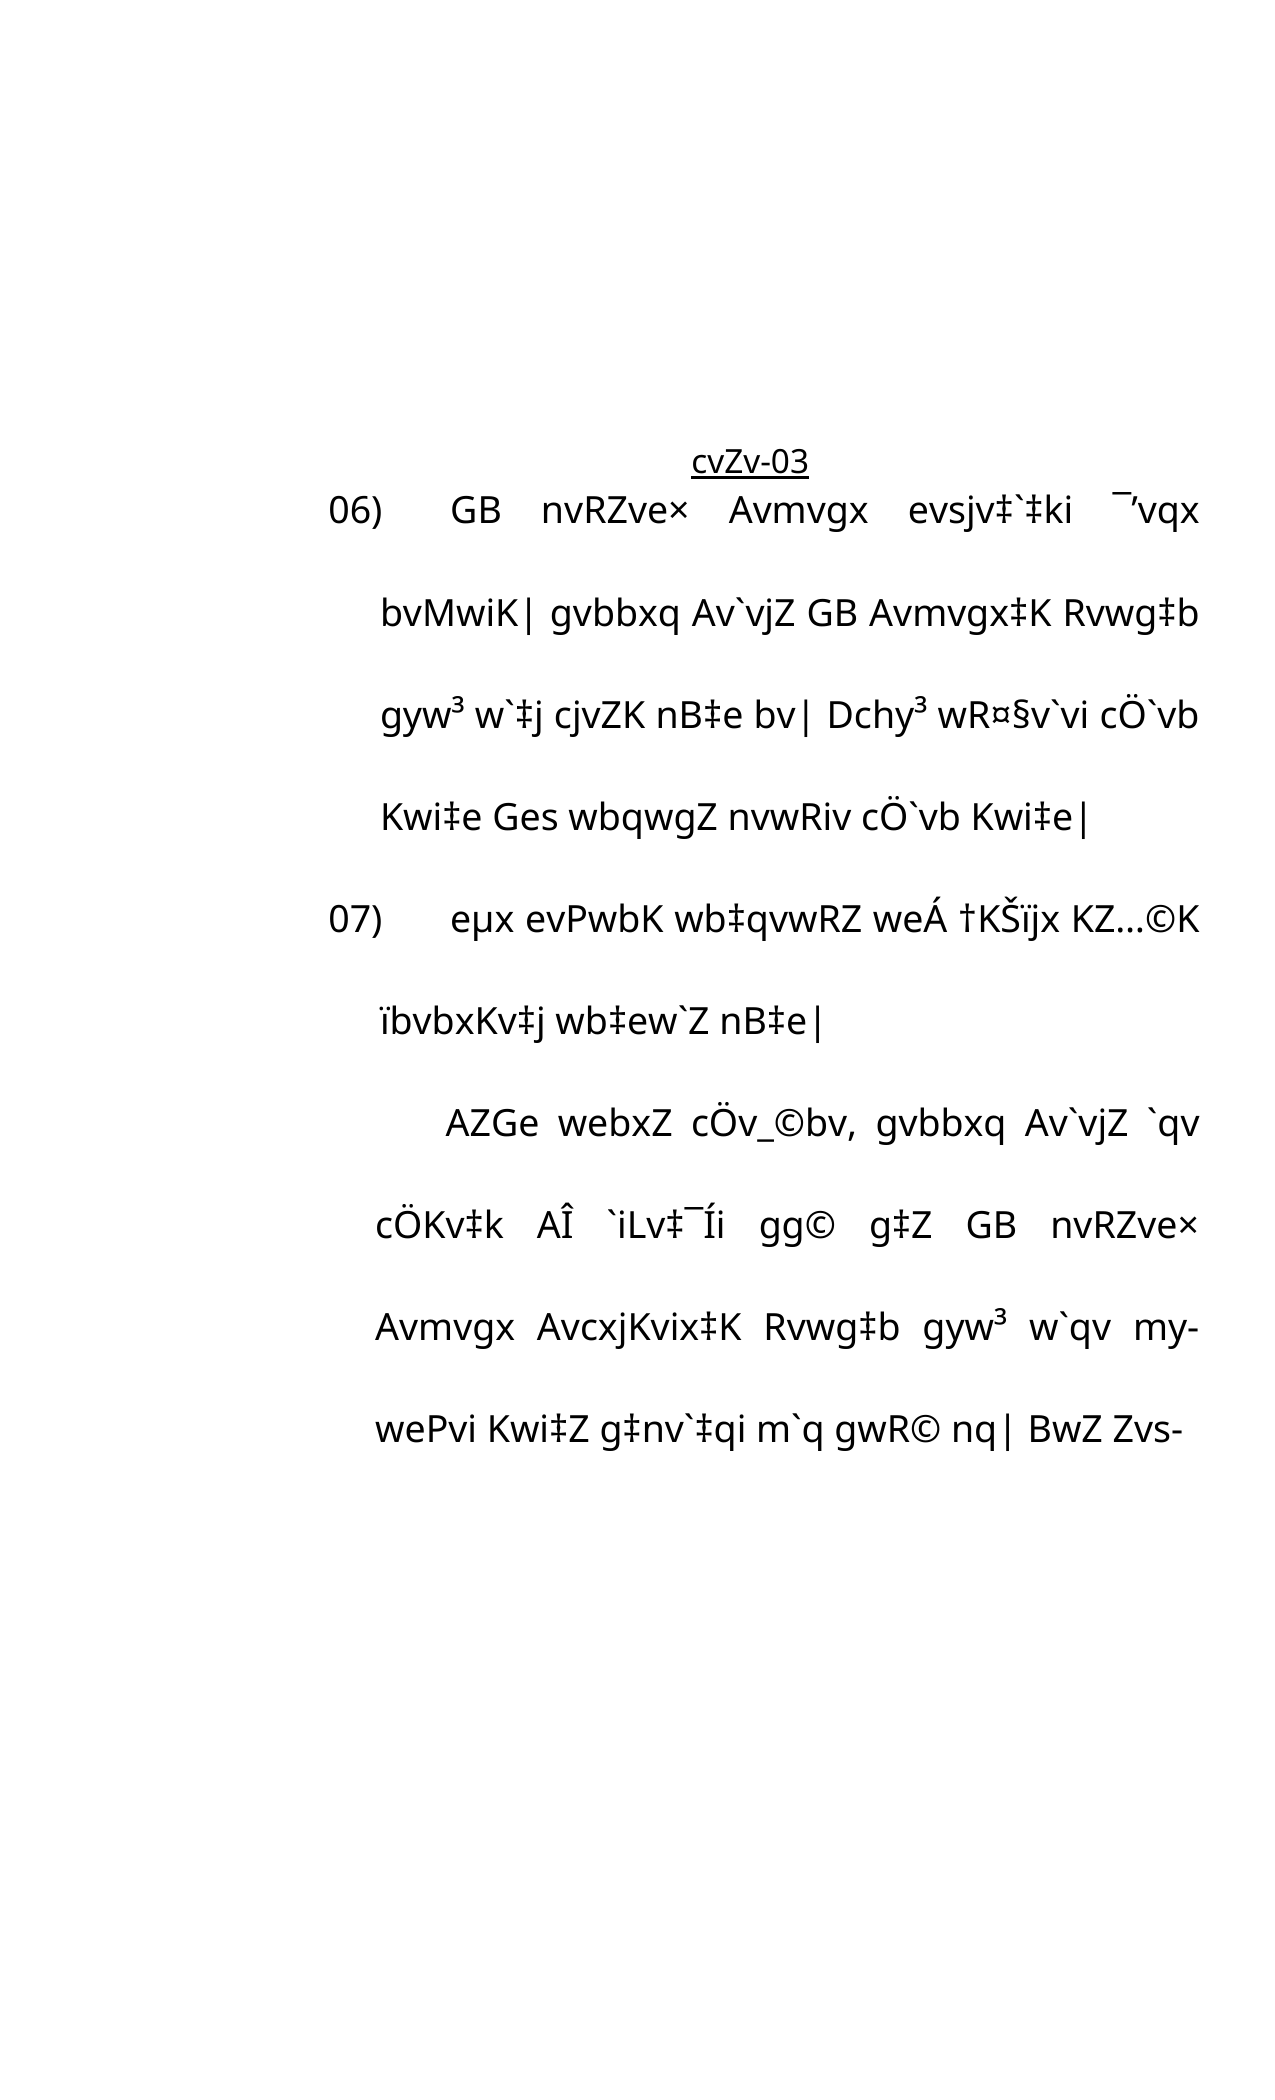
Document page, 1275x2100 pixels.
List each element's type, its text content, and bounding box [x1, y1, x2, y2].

list eµx evPwbK wb‡qvwRZ weÁ †KŠïjx KZ…©K ïbvbxKv‡j wb‡ew`Z nB‡e| [328, 892, 1200, 1045]
list GB nvRZve× Avmvgx evsjv‡`‡ki ¯’vqx bvMwiK| gvbbxq Av`vjZ GB Avmvgx‡K Rvwg‡b gyw³ w`‡j cjvZK nB‡e bv| Dchy³ wR¤§v`vi cÖ`vb Kwi‡e Ges wbqwgZ nvwRiv cÖ`vb Kwi‡e| [328, 484, 1200, 841]
list AZGe webxZ cÖv_©bv, gvbbxq Av`vjZ `qv cÖKv‡k AÎ `iLv‡¯Íi gg© g‡Z GB nvRZve× Avmvgx AvcxjKvix‡K Rvwg‡b gyw³ w`qv my-wePvi Kwi‡Z g‡nv`‡qi m`q gwR© nq| BwZ Zvs- [375, 1096, 1200, 1453]
